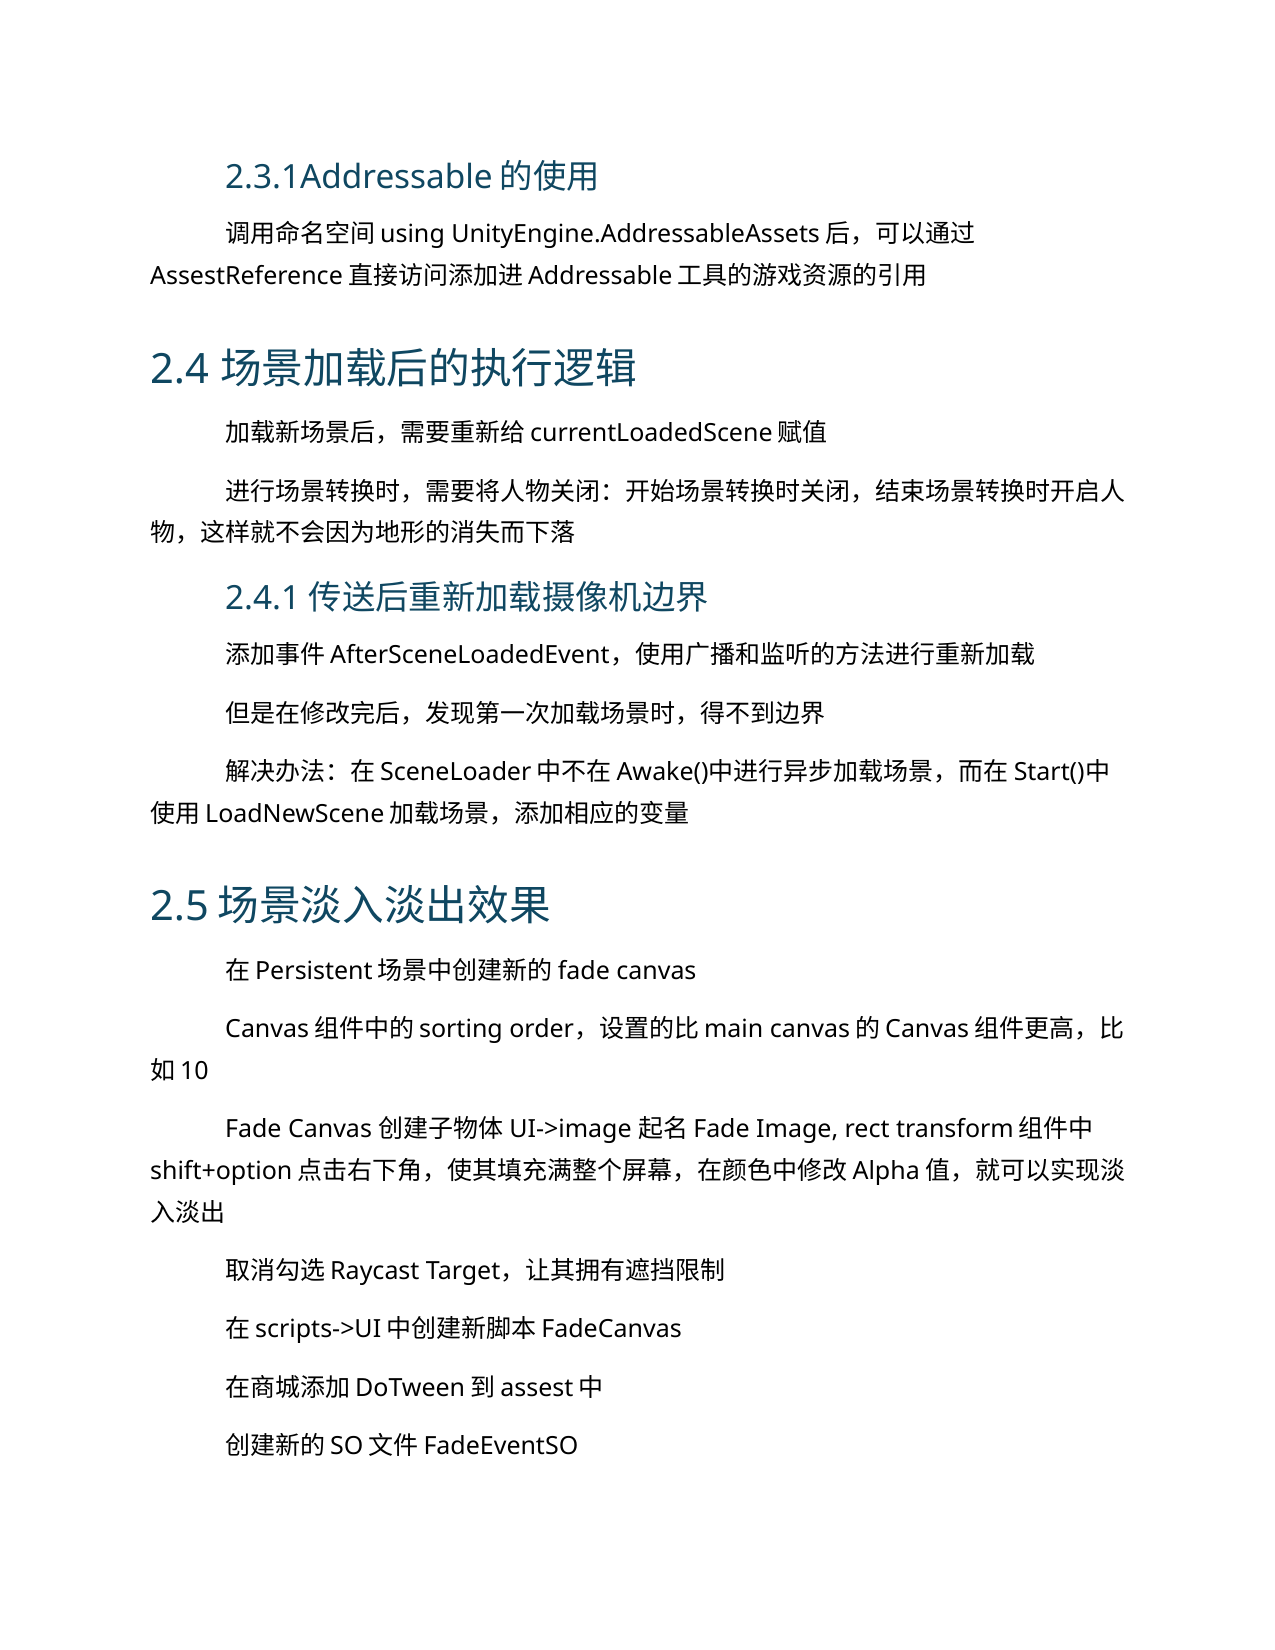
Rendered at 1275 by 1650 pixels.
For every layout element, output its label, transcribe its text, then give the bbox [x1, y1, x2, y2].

text 在scripts->UI中创建新脚本FadeCanvas [150, 1309, 1125, 1345]
text Fade Canvas 创建子物体 UI->image 起名Fade Image, rect transform组件中shift+option点击右下角，使其填充满整个屏幕，在颜色中修改Alpha值，就可以实现淡入淡出 [150, 1109, 1125, 1228]
text 但是在修改完后，发现第一次加载场景时，得不到边界 [150, 693, 1125, 729]
text 进行场景转换时，需要将人物关闭：开始场景转换时关闭，结束场景转换时开启人物，这样就不会因为地形的消失而下落 [150, 471, 1125, 549]
subtitle 2.5场景淡入淡出效果 [150, 872, 1125, 933]
subtitle 2.3.1Addressable的使用 [150, 150, 1125, 198]
text 调用命名空间using UnityEngine.AddressableAssets后，可以通过AssestReference直接访问添加进Addressable工具的游戏资源的引用 [150, 214, 1125, 292]
text 添加事件AfterSceneLoadedEvent，使用广播和监听的方法进行重新加载 [150, 635, 1125, 671]
text 在Persistent场景中创建新的fade canvas [150, 950, 1125, 987]
subtitle 2.4 场景加载后的执行逻辑 [150, 335, 1125, 395]
text Canvas组件中的sorting order，设置的比main canvas的Canvas组件更高，比如10 [150, 1009, 1125, 1087]
subtitle 2.4.1 传送后重新加载摄像机边界 [150, 571, 1125, 619]
text 在商城添加DoTween到assest中 [150, 1367, 1125, 1403]
text 创建新的SO文件FadeEventSO [150, 1425, 1125, 1462]
text 解决办法：在SceneLoader中不在Awake()中进行异步加载场景，而在Start()中使用LoadNewScene加载场景，添加相应的变量 [150, 752, 1125, 829]
text 加载新场景后，需要重新给currentLoadedScene赋值 [150, 413, 1125, 449]
text 取消勾选Raycast Target，让其拥有遮挡限制 [150, 1250, 1125, 1287]
